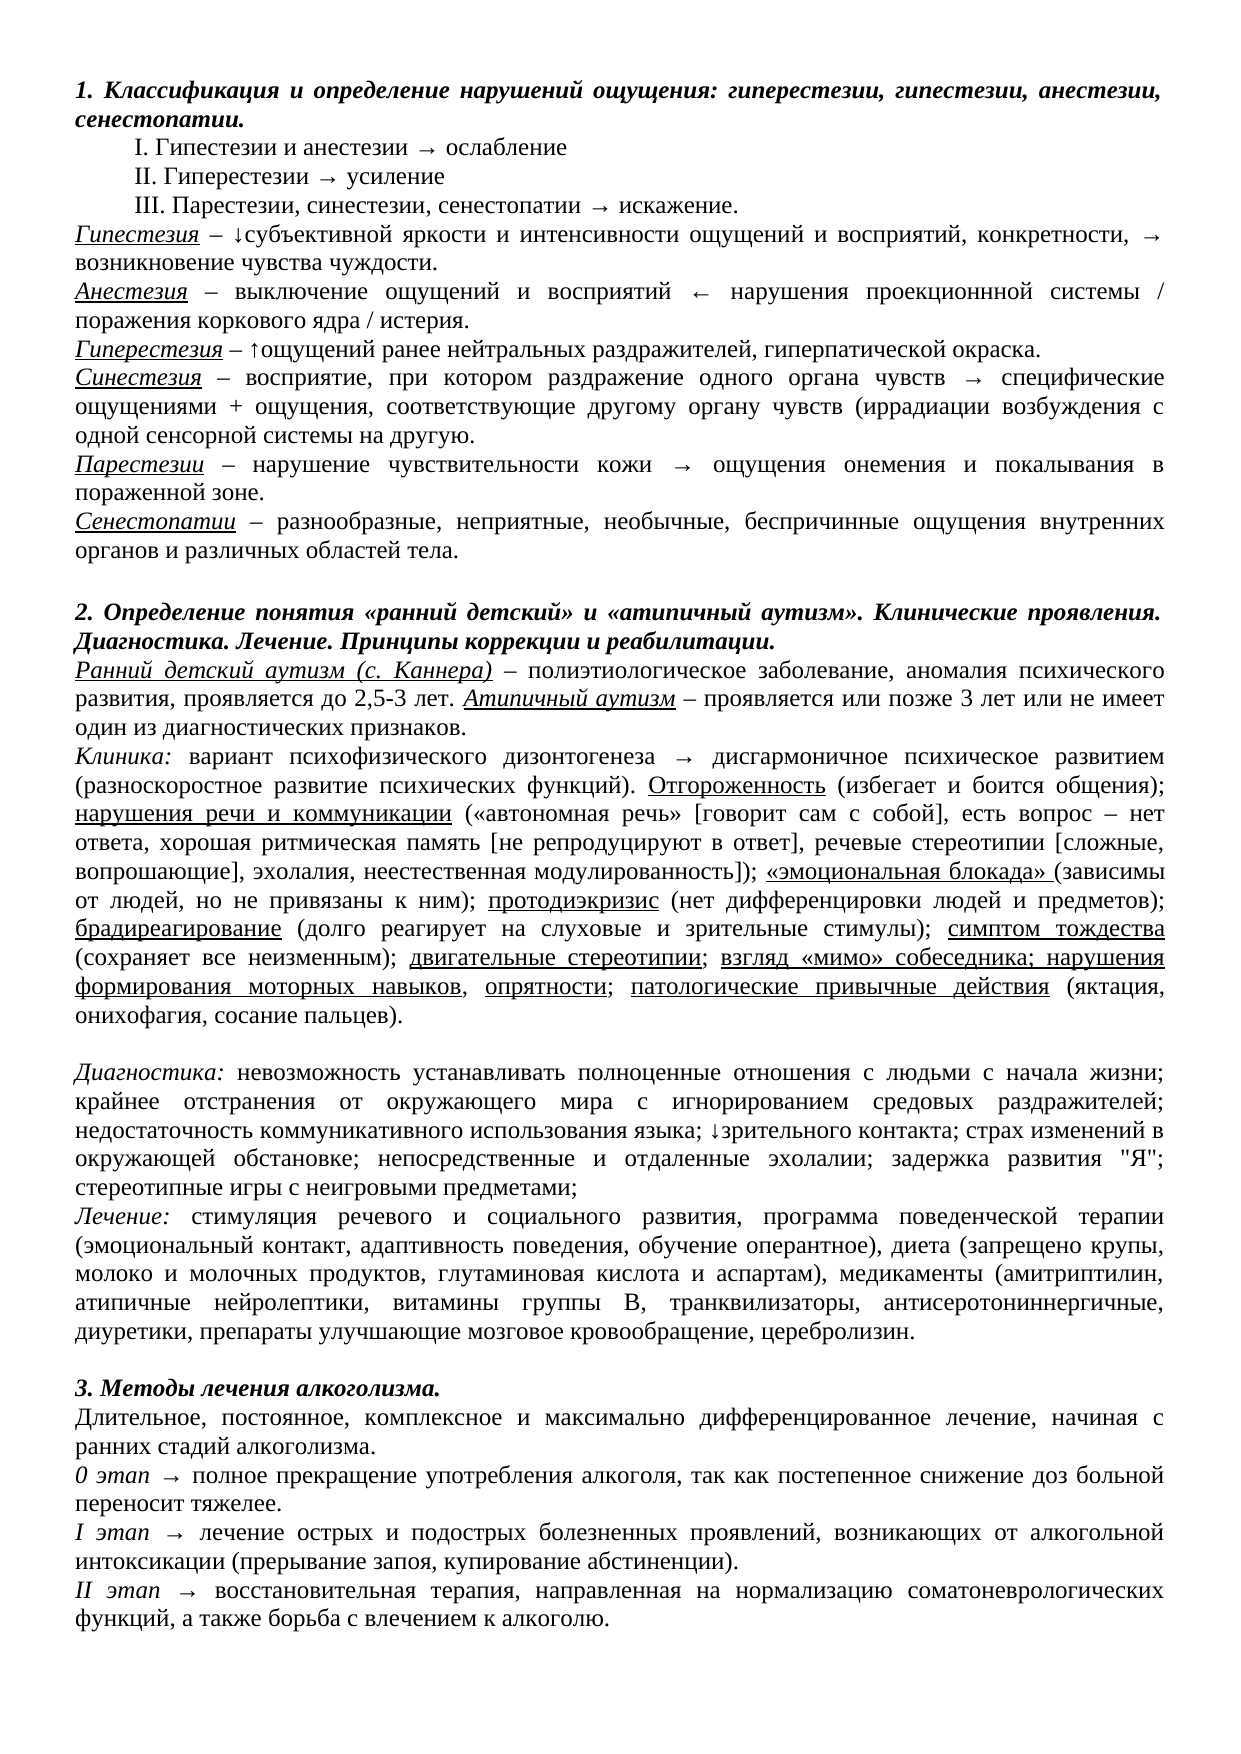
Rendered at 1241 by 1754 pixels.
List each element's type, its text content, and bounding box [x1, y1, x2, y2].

text II этап → восстановительная терапия, направленная на нормализацию соматоневрологических функций, а также борьба с влечением к алкоголю. [75, 1575, 1165, 1632]
text Парестезии – нарушение чувствительности кожи → ощущения онемения и покалывания в пораженной зоне. [75, 449, 1165, 506]
text Сенестопатии – разнообразные, неприятные, необычные, беспричинные ощущения внутренних органов и различных областей тела. [75, 506, 1165, 564]
text Анестезия – выключение ощущений и восприятий ← нарушения проекционнной системы / поражения коркового ядра / истерия. [75, 276, 1165, 334]
text 1. Классификация и определение нарушений ощущения: гиперестезии, гипестезии, анестезии, сенестопатии. [75, 75, 1165, 132]
text Длительное, постоянное, комплексное и максимально дифференцированное лечение, начиная с ранних стадий алкоголизма. [75, 1402, 1165, 1460]
text 3. Методы лечения алкоголизма. [75, 1373, 1165, 1402]
list Гипестезии и анестезии → ослабление [134, 132, 1165, 161]
text Ранний детский аутизм (с. Каннера) – полиэтиологическое заболевание, аномалия психического развития, проявляется до 2,5-3 лет. Атипичный аутизм – проявляется или позже 3 лет или не имеет один из диагностических признаков. [75, 655, 1165, 741]
text Клиника: вариант психофизического дизонтогенеза → дисгармоничное психическое развитием (разноскоростное развитие психических функций). Отгороженность (избегает и боится общения); нарушения речи и коммуникации («автономная речь» [говорит сам с собой], есть вопрос – нет ответа, хорошая ритмическая память [не репродуцируют в ответ], речевые стереотипии [сложные, вопрошающие], эхолалия, неестественная модулированность]); «эмоциональная блокада» (зависимы от людей, но не привязаны к ним); протодиэкризис (нет дифференцировки людей и предметов); брадиреагирование (долго реагирует на слуховые и зрительные стимулы); симптом тождества (сохраняет все неизменным); двигательные стереотипии; взгляд «мимо» собеседника; нарушения формирования моторных навыков, опрятности; патологические привычные действия (яктация, онихофагия, сосание пальцев). [75, 741, 1165, 1028]
text Лечение: стимуляция речевого и социального развития, программа поведенческой терапии (эмоциональный контакт, адаптивность поведения, обучение оперантное), диета (запрещено крупы, молоко и молочных продуктов, глутаминовая кислота и аспартам), медикаменты (амитриптилин, атипичные нейролептики, витамины группы В, транквилизаторы, антисеротониннергичные, диуретики, препараты улучшающие мозговое кровообращение, церебролизин. [75, 1201, 1165, 1345]
text 2. Определение понятия «ранний детский» и «атипичный аутизм». Клинические проявления. Диагностика. Лечение. Принципы коррекции и реабилитации. [75, 597, 1165, 655]
text Диагностика: невозможность устанавливать полноценные отношения с людьми с начала жизни; крайнее отстранения от окружающего мира с игнорированием средовых раздражителей; недостаточность коммуникативного использования языка; ↓зрительного контакта; страх изменений в окружающей обстановке; непосредственные и отдаленные эхолалии; задержка развития "Я"; стереотипные игры с неигровыми предметами; [75, 1057, 1165, 1201]
text III. Парестезии, синестезии, сенестопатии → искажение. [134, 190, 1165, 219]
text Гиперестезия – ↑ощущений ранее нейтральных раздражителей, гиперпатической окраска. [75, 334, 1165, 362]
text Синестезия – восприятие, при котором раздражение одного органа чувств → специфические ощущениями + ощущения, соответствующие другому органу чувств (иррадиации возбуждения с одной сенсорной системы на другую. [75, 362, 1165, 449]
text Гипестезия – ↓субъективной яркости и интенсивности ощущений и восприятий, конкретности, → возникновение чувства чуждости. [75, 219, 1165, 276]
text 0 этап → полное прекращение употребления алкоголя, так как постепенное снижение доз больной переносит тяжелее. [75, 1460, 1165, 1517]
text II. Гиперестезии → усиление [134, 161, 1165, 190]
text I этап → лечение острых и подострых болезненных проявлений, возникающих от алкогольной интоксикации (прерывание запоя, купирование абстиненции). [75, 1517, 1165, 1575]
